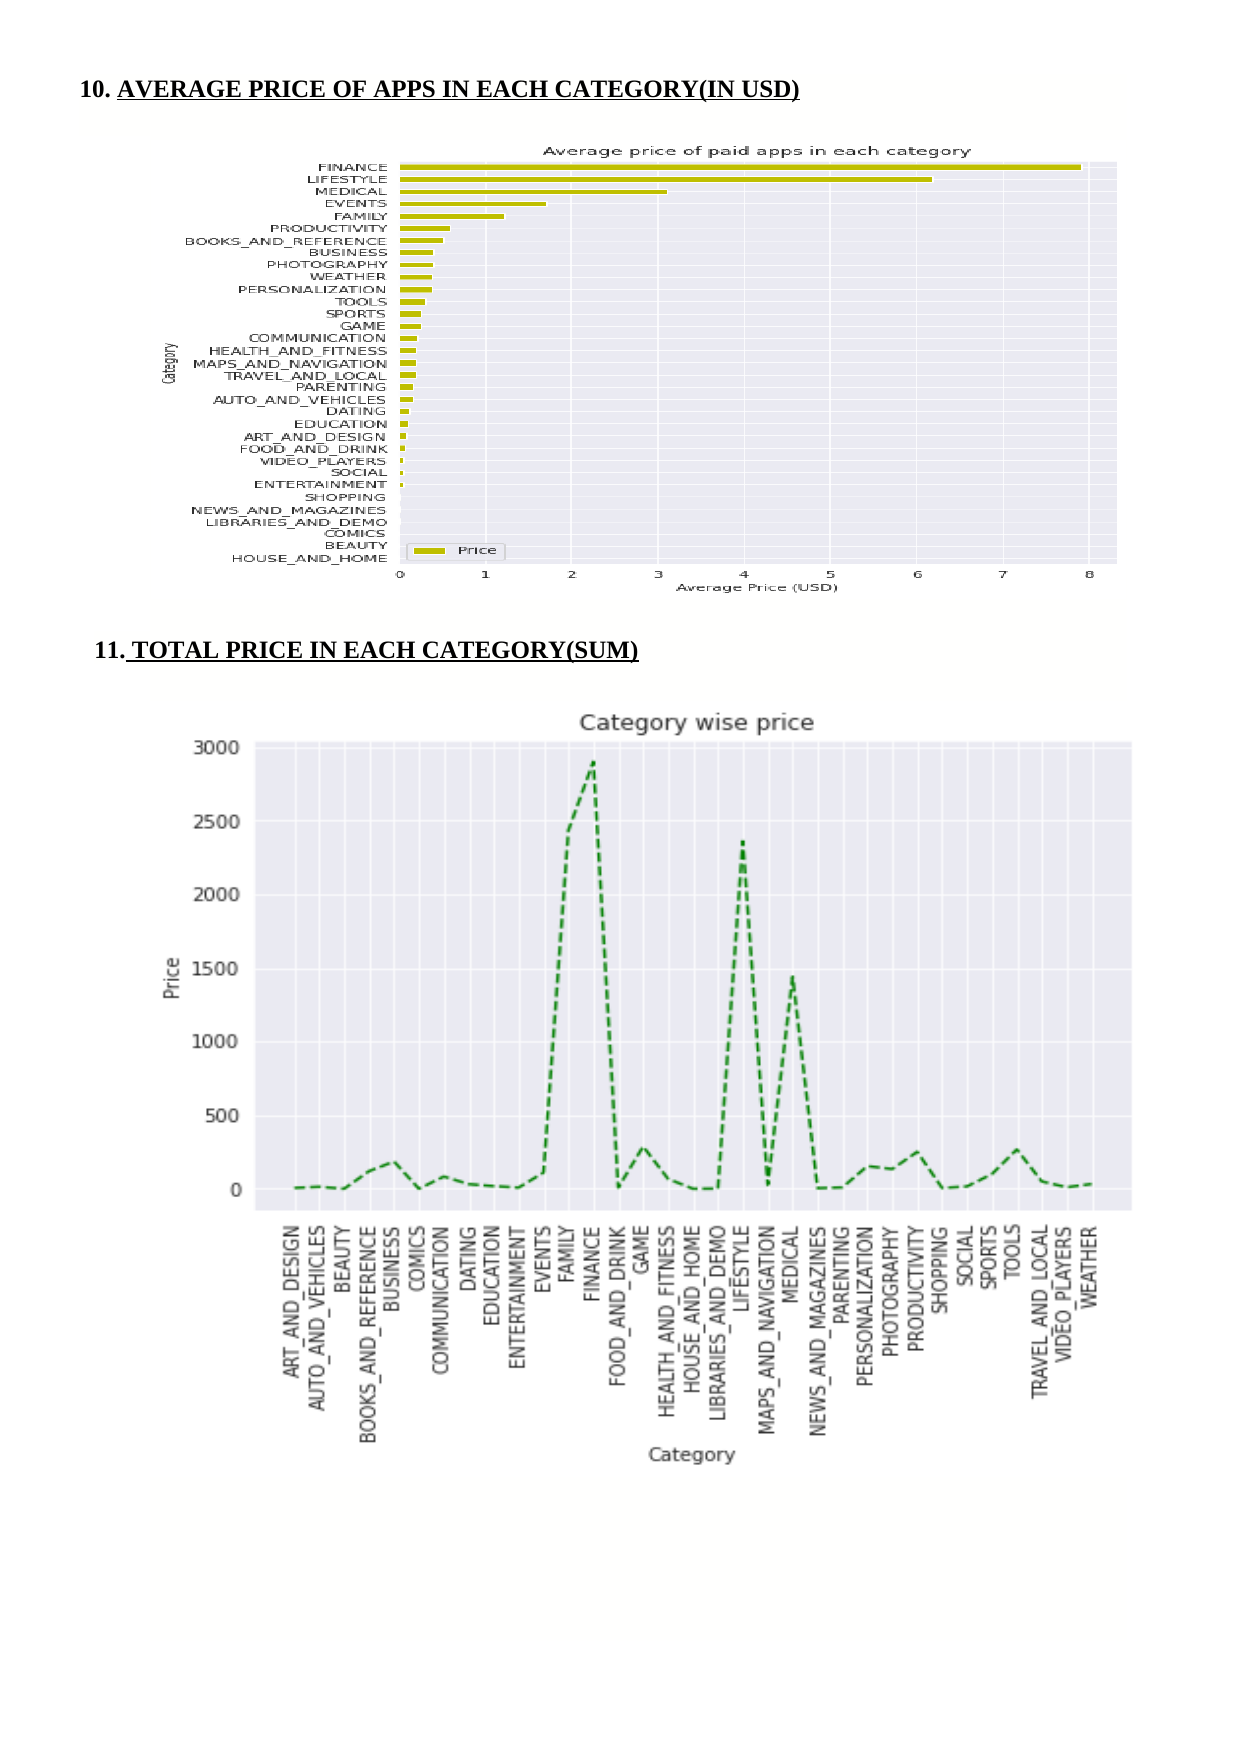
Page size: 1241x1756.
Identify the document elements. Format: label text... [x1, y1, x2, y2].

picture [150, 701, 1146, 1477]
list 10. AVERAGE PRICE OF APPS IN EACH CATEGORY(IN USD) [79, 74, 1127, 103]
list 11. TOTAL PRICE IN EACH CATEGORY(SUM) [94, 635, 1127, 664]
picture [151, 140, 1127, 599]
